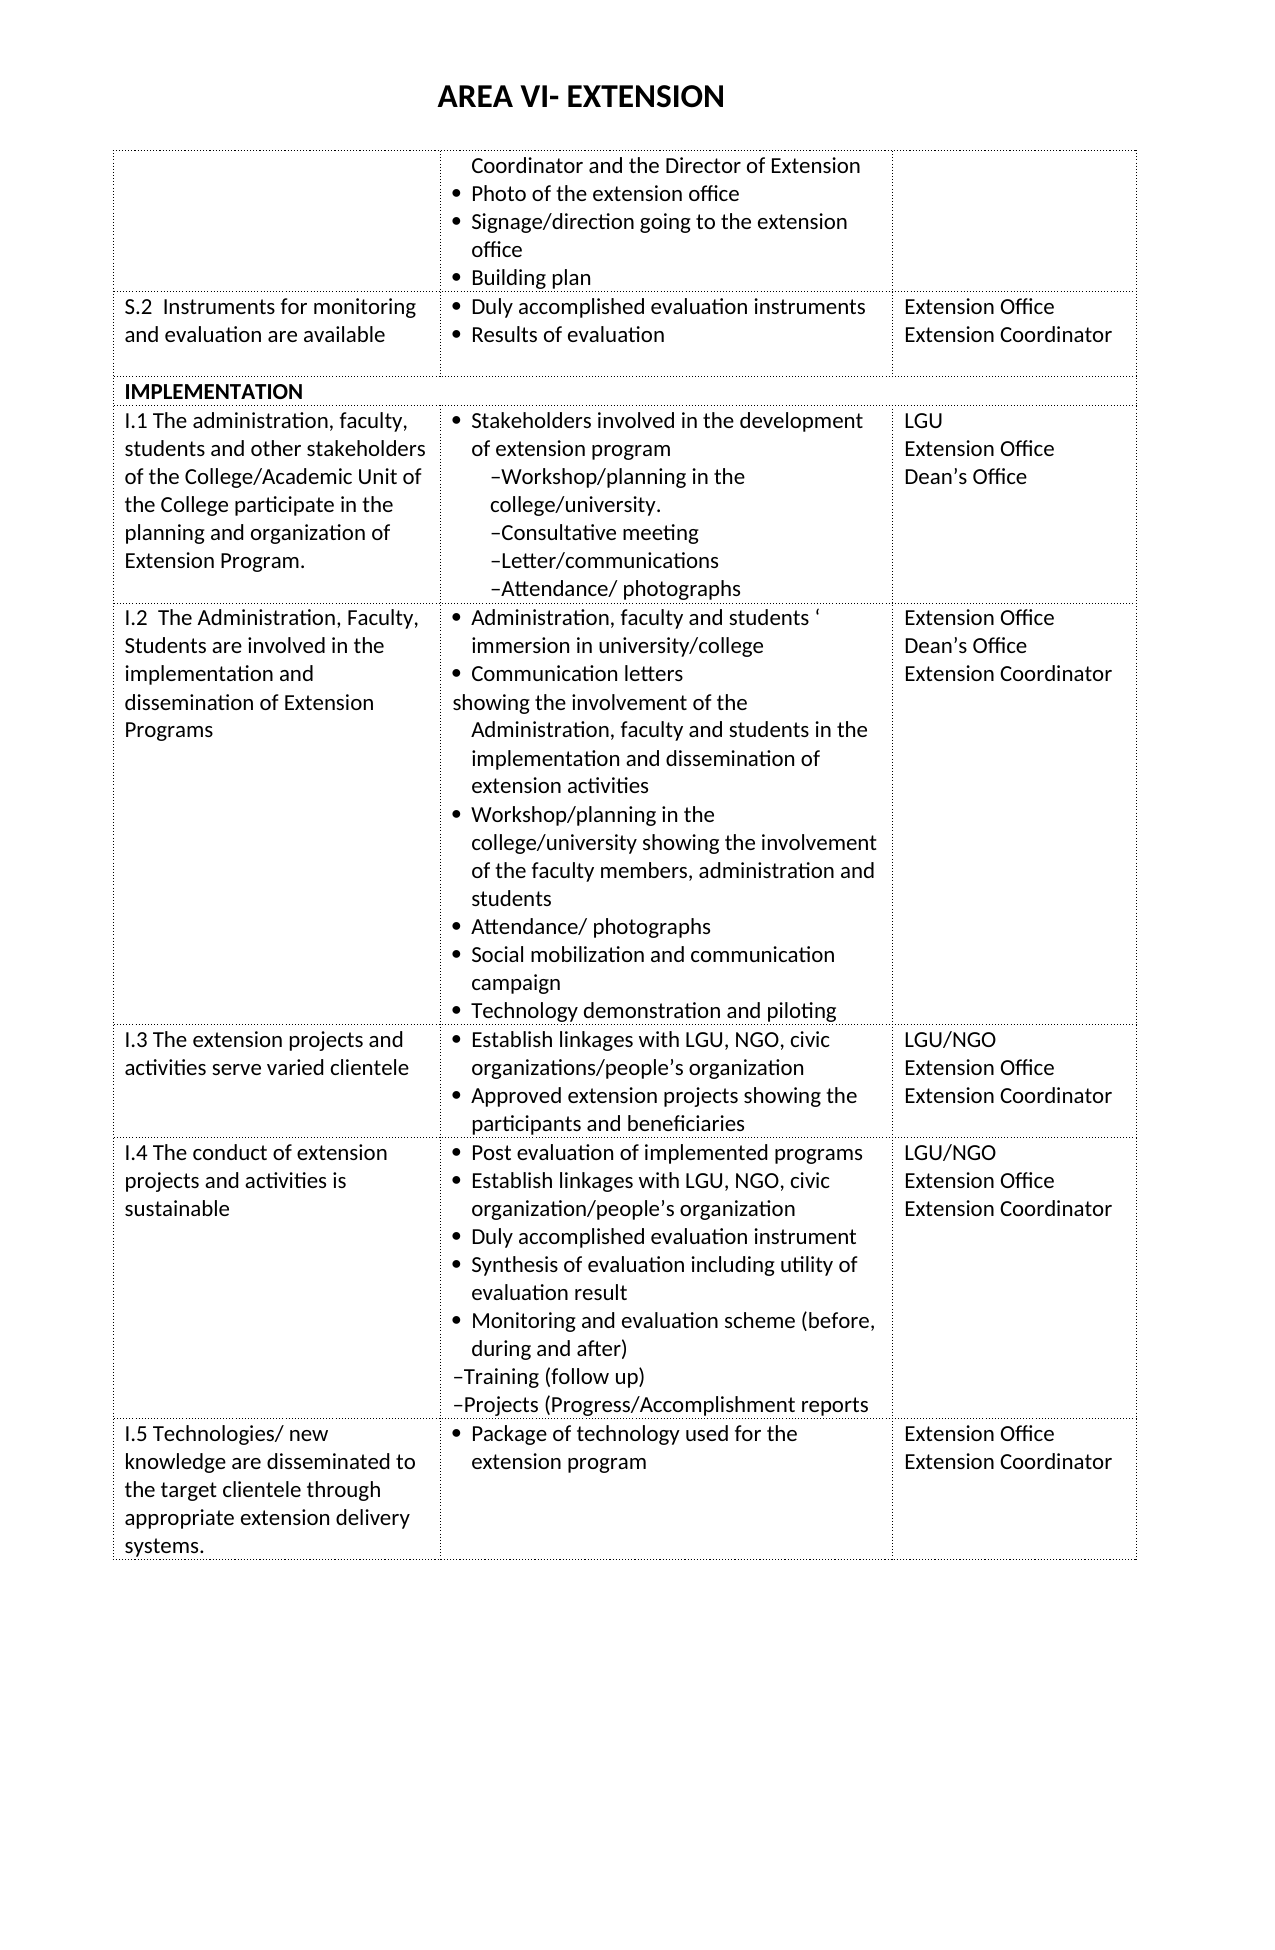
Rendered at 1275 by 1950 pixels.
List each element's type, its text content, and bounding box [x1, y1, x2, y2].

table_cell LGU/NGO Extension Office Extension Coordinator [893, 1024, 1137, 1137]
table_cell LGU Extension Office Dean’s Office [893, 405, 1137, 602]
table_cell I.3 The extension projects and activities serve varied clientele [113, 1024, 441, 1137]
table_cell Stakeholders involved in the development of extension program –Workshop/planning in the college/university. –Consultative meeting –Letter/communications –Attendance/ photographs [441, 405, 893, 602]
table_cell S.2 Instruments for monitoring and evaluation are available [113, 291, 441, 376]
table_cell Extension Office Dean’s Office Extension Coordinator [893, 603, 1137, 1024]
table_cell Package of technology used for the extension program [441, 1418, 893, 1559]
table_cell I.4 The conduct of extension projects and activities is sustainable [113, 1137, 441, 1418]
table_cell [893, 1418, 1137, 1559]
table_cell I.1 The administration, faculty, students and other stakeholders of the College/Academic Unit of the College participate in the planning and organization of Extension Program. [113, 405, 441, 602]
table_cell Extension Office Extension Coordinator [893, 291, 1137, 376]
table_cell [441, 150, 893, 291]
table_cell LGU/NGO Extension Office Extension Coordinator [893, 1137, 1137, 1418]
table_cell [893, 150, 1137, 291]
table_cell Establish linkages with LGU, NGO, civic organizations/people’s organization Approved extension projects showing the participants and beneficiaries [441, 1024, 893, 1137]
table_cell Administration, faculty and students ‘ immersion in university/college Communication letters showing the involvement of the Administration, faculty and students in the implementation and dissemination of extension activities Workshop/planning in the college/university showing the involvement of the faculty members, administration and students Attendance/ photographs Social mobilization and communication campaign Technology demonstration and piloting [441, 603, 893, 1024]
table_cell I.5 Technologies/ new knowledge are disseminated to the target clientele through appropriate extension delivery systems. [113, 1418, 441, 1559]
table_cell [113, 150, 441, 291]
table_cell I.2 The Administration, Faculty, Students are involved in the implementation and dissemination of Extension Programs [113, 603, 441, 1024]
table_cell Duly accomplished evaluation instruments Results of evaluation [441, 291, 893, 376]
table_cell IMPLEMENTATION [113, 376, 1137, 405]
